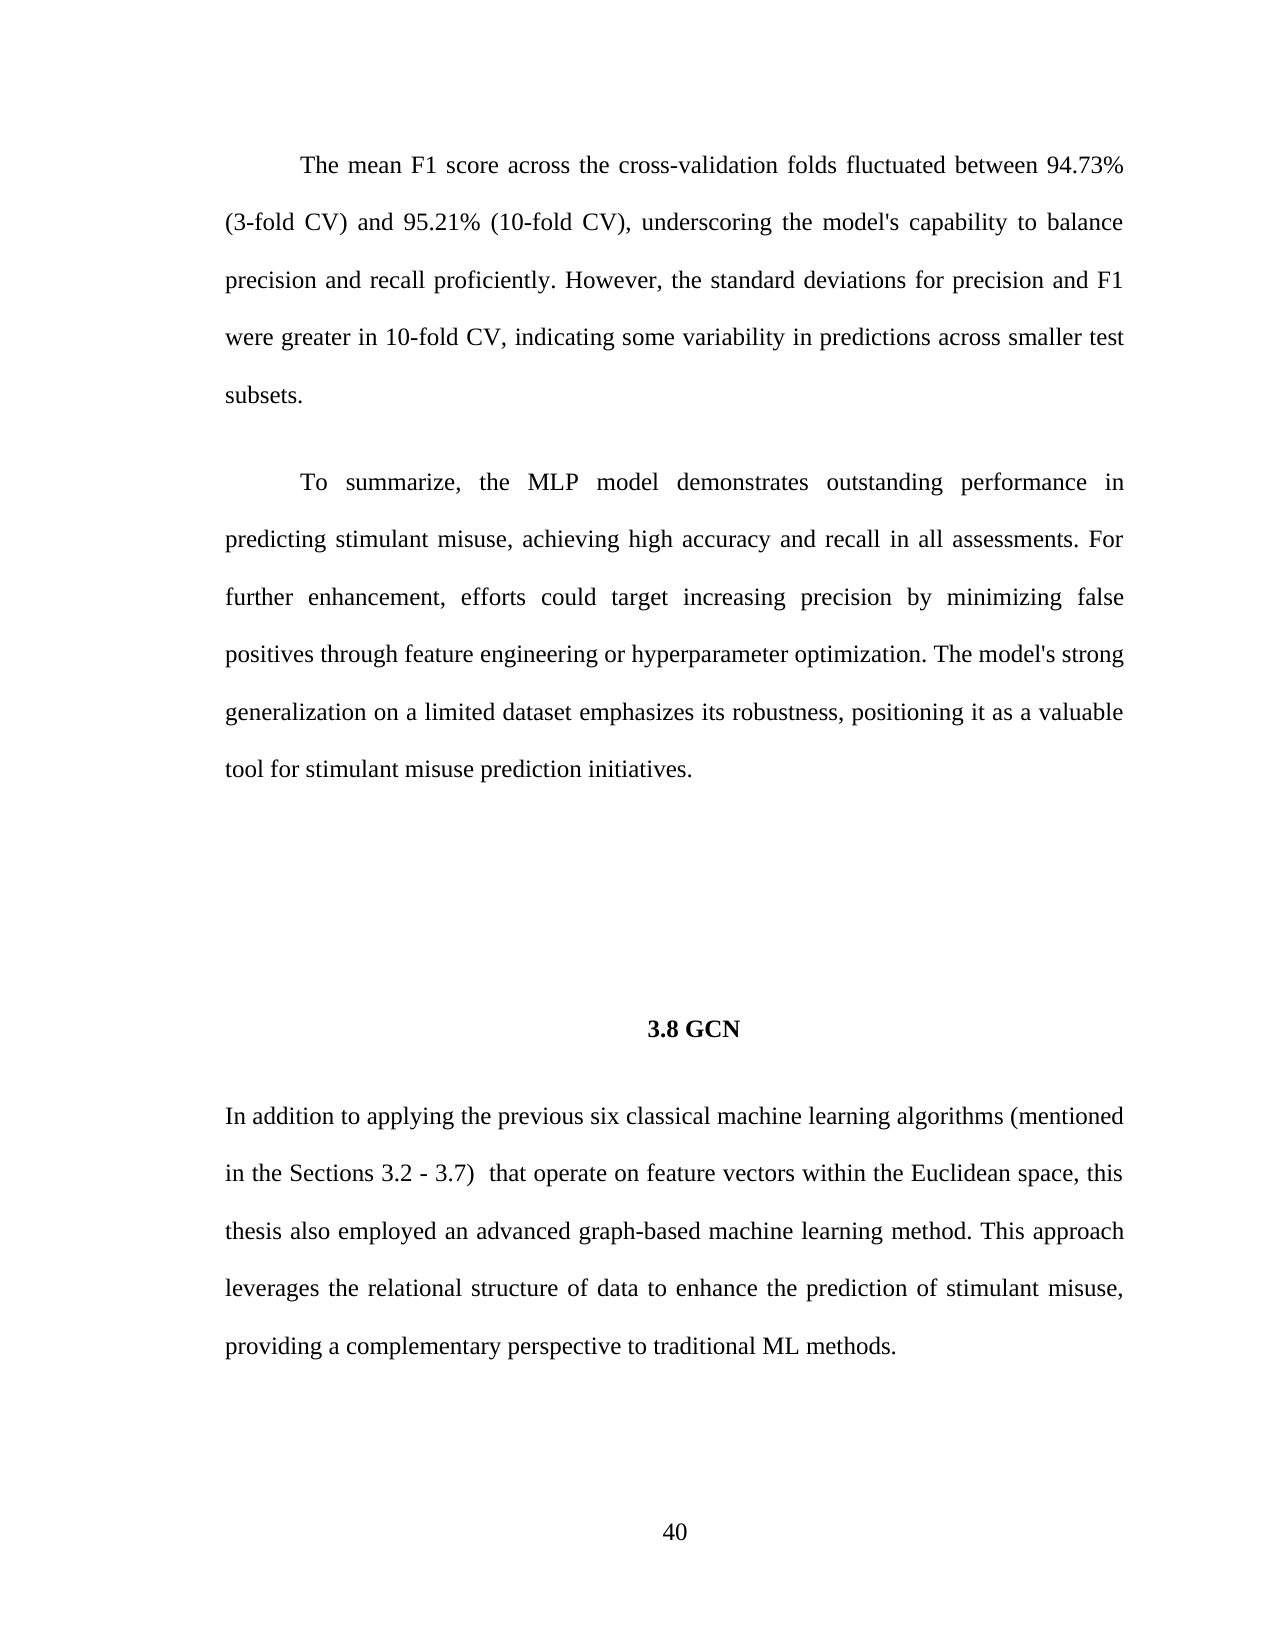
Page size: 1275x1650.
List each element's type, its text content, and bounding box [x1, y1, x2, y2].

subtitle GCN [262, 1014, 1125, 1043]
text The mean F1 score across the cross-validation folds fluctuated between 94.73% (3-fold CV) and 95.21% (10-fold CV), underscoring the model's capability to balance precision and recall proficiently. However, the standard deviations for precision and F1 were greater in 10-fold CV, indicating some variability in predictions across smaller test subsets. [225, 150, 1125, 409]
text To summarize, the MLP model demonstrates outstanding performance in predicting stimulant misuse, achieving high accuracy and recall in all assessments. For further enhancement, efforts could target increasing precision by minimizing false positives through feature engineering or hyperparameter optimization. The model's strong generalization on a limited dataset emphasizes its robustness, positioning it as a valuable tool for stimulant misuse prediction initiatives. [225, 467, 1125, 783]
text In addition to applying the previous six classical machine learning algorithms (mentioned in the Sections 3.2 - 3.7) that operate on feature vectors within the Euclidean space, this thesis also employed an advanced graph-based machine learning method. This approach leverages the relational structure of data to enhance the prediction of stimulant misuse, providing a complementary perspective to traditional ML methods. [225, 1101, 1125, 1359]
